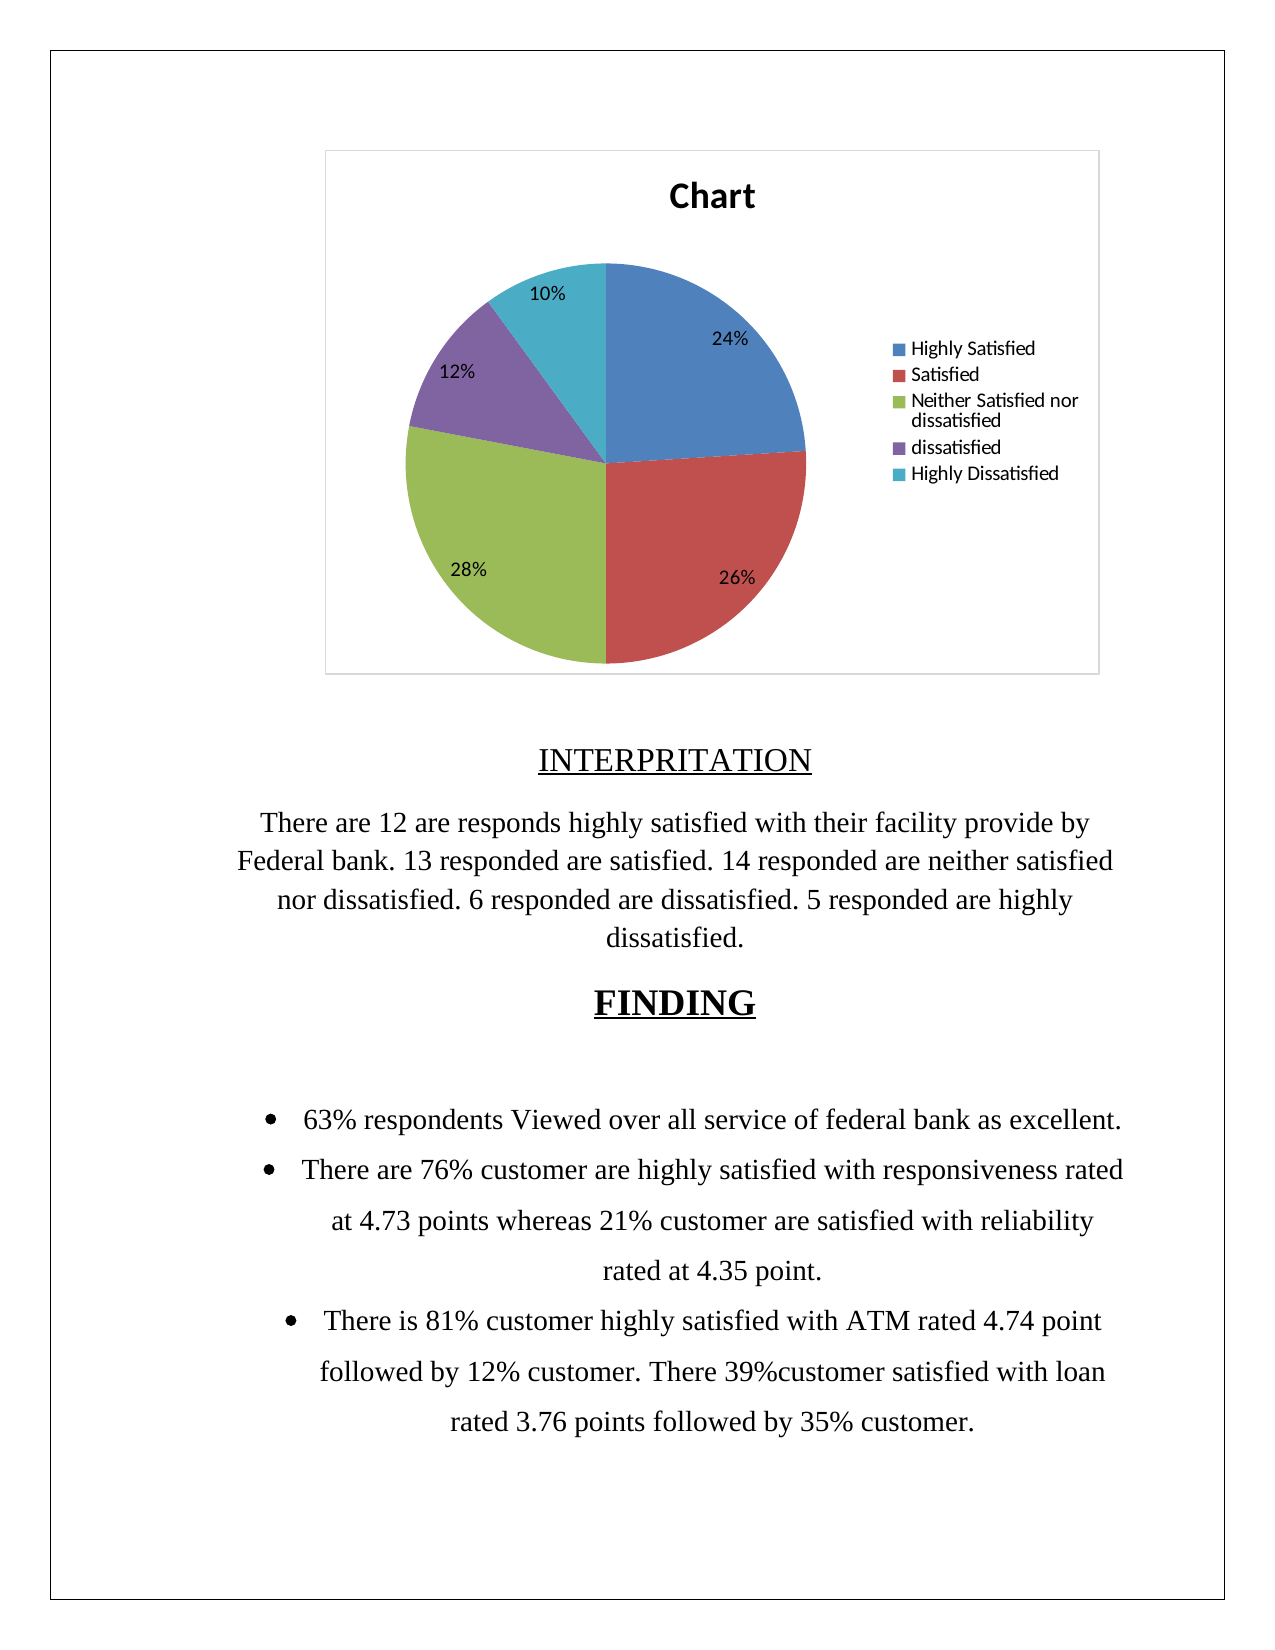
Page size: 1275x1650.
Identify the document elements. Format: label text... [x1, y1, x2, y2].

text There are 12 are responds highly satisfied with their facility provide by Federal bank. 13 responded are satisfied. 14 responded are neither satisfied nor dissatisfied. 6 responded are dissatisfied. 5 responded are highly dissatisfied. [225, 805, 1125, 954]
list 63% respondents Viewed over all service of federal bank as excellent. [262, 1102, 1125, 1136]
list There are 76% customer are highly satisfied with responsiveness rated at 4.73 points whereas 21% customer are satisfied with reliability rated at 4.35 point. [262, 1152, 1125, 1287]
list There is 81% customer highly satisfied with ATM rated 4.74 point followed by 12% customer. There 39%customer satisfied with loan rated 3.76 points followed by 35% customer. [262, 1303, 1125, 1438]
text FINDING [225, 980, 1125, 1023]
text INTERPRITATION [225, 740, 1125, 778]
